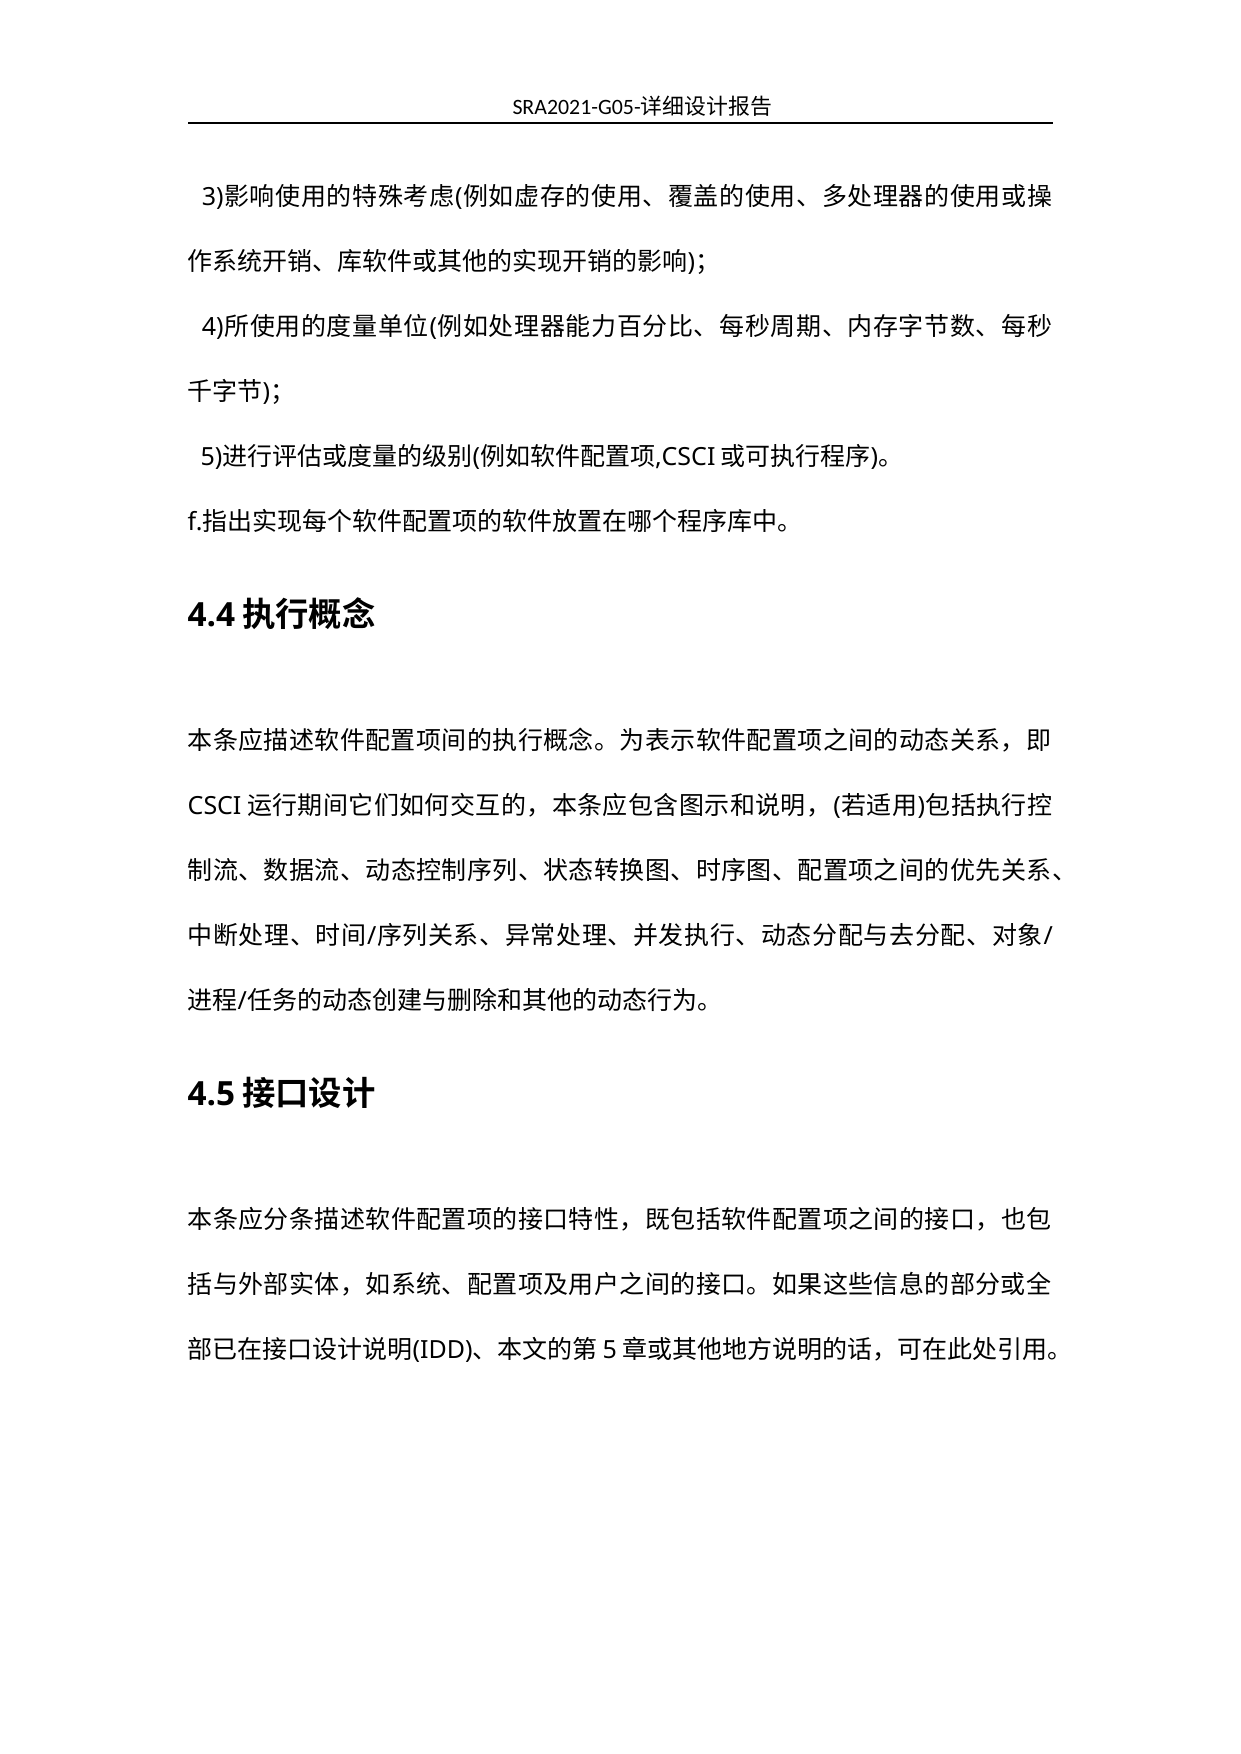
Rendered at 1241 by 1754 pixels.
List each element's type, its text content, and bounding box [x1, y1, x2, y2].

text 5)进行评估或度量的级别(例如软件配置项,CSCI或可执行程序)。 [187, 422, 1053, 487]
text f.指出实现每个软件配置项的软件放置在哪个程序库中。 [187, 487, 1053, 552]
text 3)影响使用的特殊考虑(例如虚存的使用、覆盖的使用、多处理器的使用或操作系统开销、库软件或其他的实现开销的影响)； [187, 162, 1053, 292]
text 本条应描述软件配置项间的执行概念。为表示软件配置项之间的动态关系，即CSCI运行期间它们如何交互的，本条应包含图示和说明，(若适用)包括执行控制流、数据流、动态控制序列、状态转换图、时序图、配置项之间的优先关系、中断处理、时间/序列关系、异常处理、并发执行、动态分配与去分配、对象/进程/任务的动态创建与删除和其他的动态行为。 [187, 706, 1053, 1031]
text 4)所使用的度量单位(例如处理器能力百分比、每秒周期、内存字节数、每秒千字节)； [187, 292, 1053, 422]
subtitle 4.4执行概念 [187, 579, 1053, 644]
subtitle 4.5接口设计 [187, 1058, 1053, 1123]
text 本条应分条描述软件配置项的接口特性，既包括软件配置项之间的接口，也包括与外部实体，如系统、配置项及用户之间的接口。如果这些信息的部分或全部已在接口设计说明(IDD)、本文的第5章或其他地方说明的话，可在此处引用。 [187, 1185, 1053, 1380]
